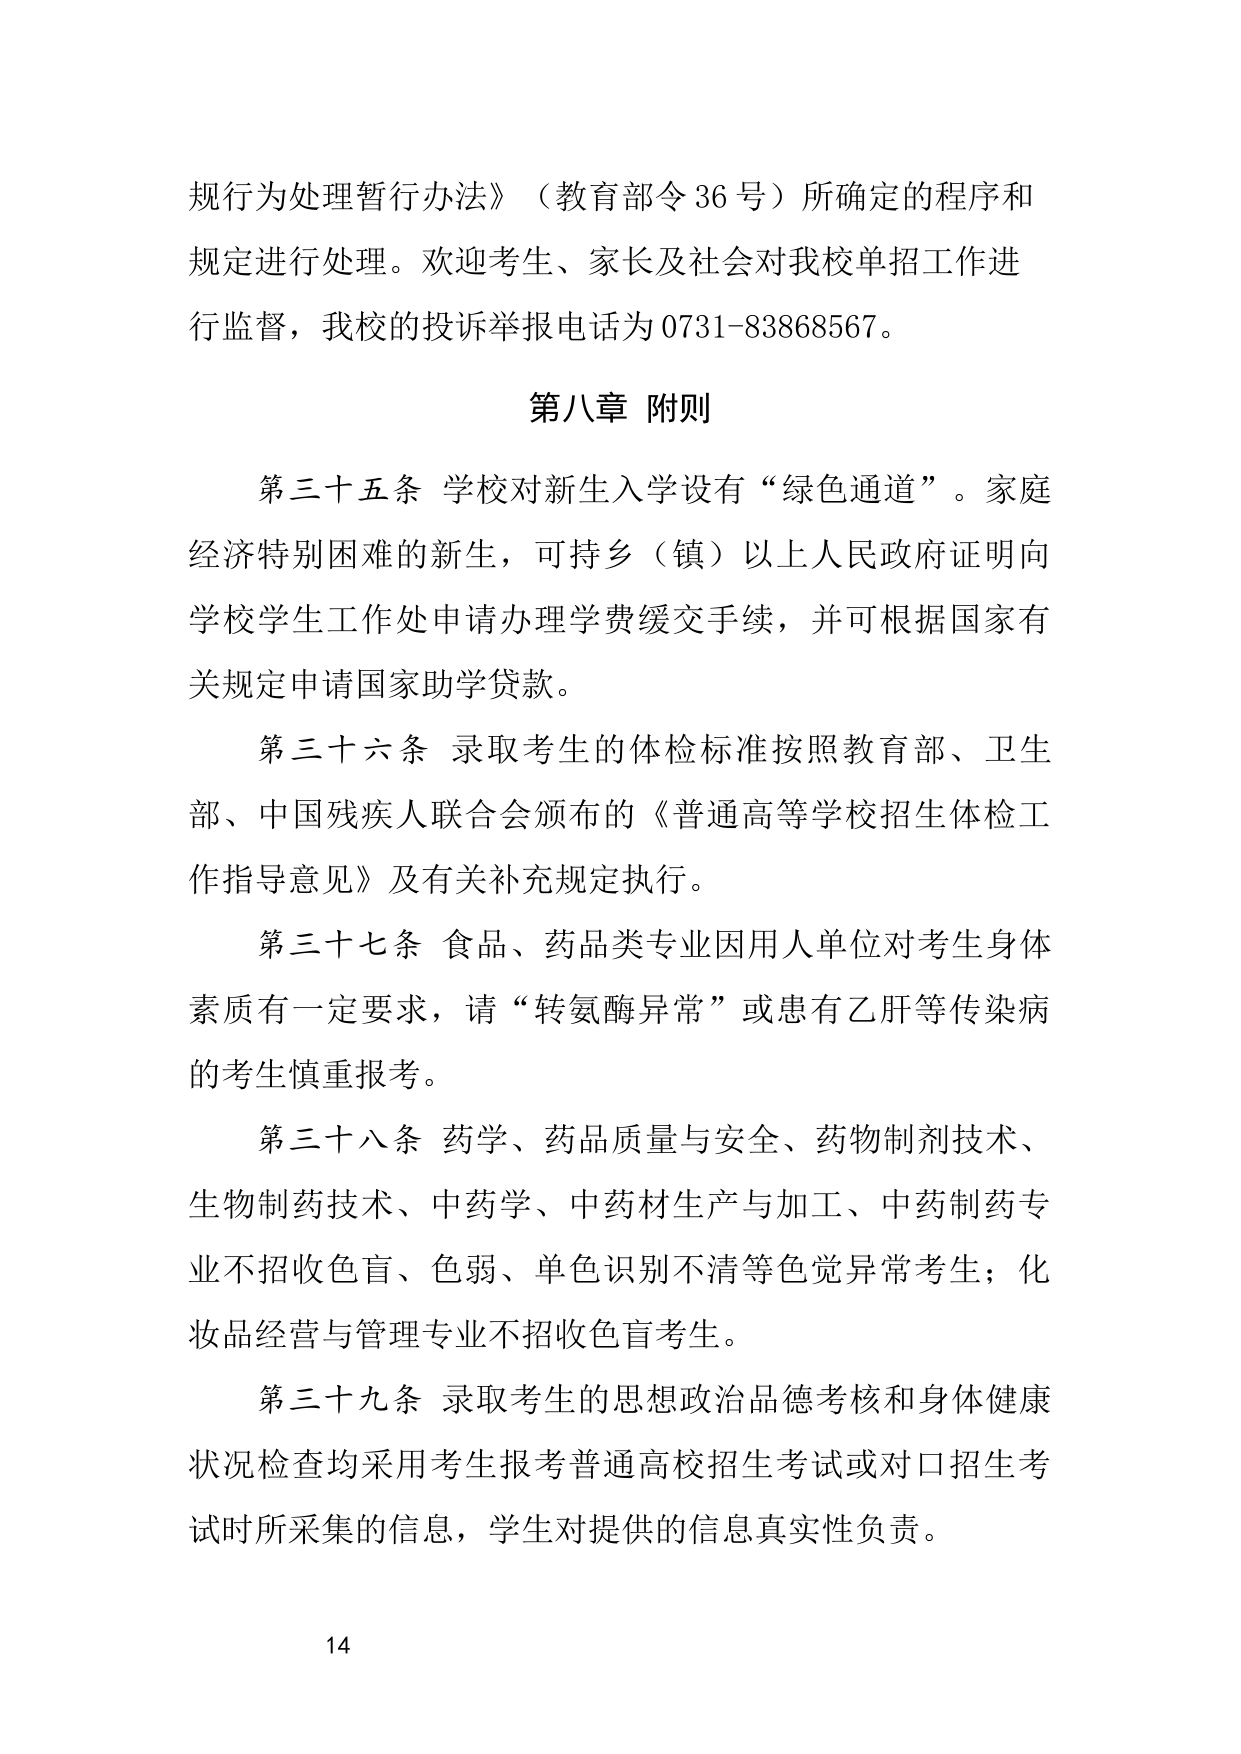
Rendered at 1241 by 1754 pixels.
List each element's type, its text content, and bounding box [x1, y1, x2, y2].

text 第三十五条 学校对新生入学设有“绿色通道”。家庭经济特别困难的新生，可持乡（镇）以上人民政府证明向学校学生工作处申请办理学费缓交手续，并可根据国家有关规定申请国家助学贷款。 [187, 454, 1053, 714]
text 第三十八条 药学、药品质量与安全、药物制剂技术、生物制药技术、中药学、中药材生产与加工、中药制药专业不招收色盲、色弱、单色识别不清等色觉异常考生；化妆品经营与管理专业不招收色盲考生。 [187, 1104, 1053, 1364]
text 第三十七条 食品、药品类专业因用人单位对考生身体素质有一定要求，请“转氨酶异常”或患有乙肝等传染病的考生慎重报考。 [187, 909, 1053, 1104]
list 附则 [187, 373, 1053, 438]
text 第三十九条 录取考生的思想政治品德考核和身体健康状况检查均采用考生报考普通高校招生考试或对口招生考试时所采集的信息，学生对提供的信息真实性负责。 [187, 1364, 1053, 1559]
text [187, 162, 1053, 357]
text 第三十六条 录取考生的体检标准按照教育部、卫生部、中国残疾人联合会颁布的《普通高等学校招生体检工作指导意见》及有关补充规定执行。 [187, 714, 1053, 909]
